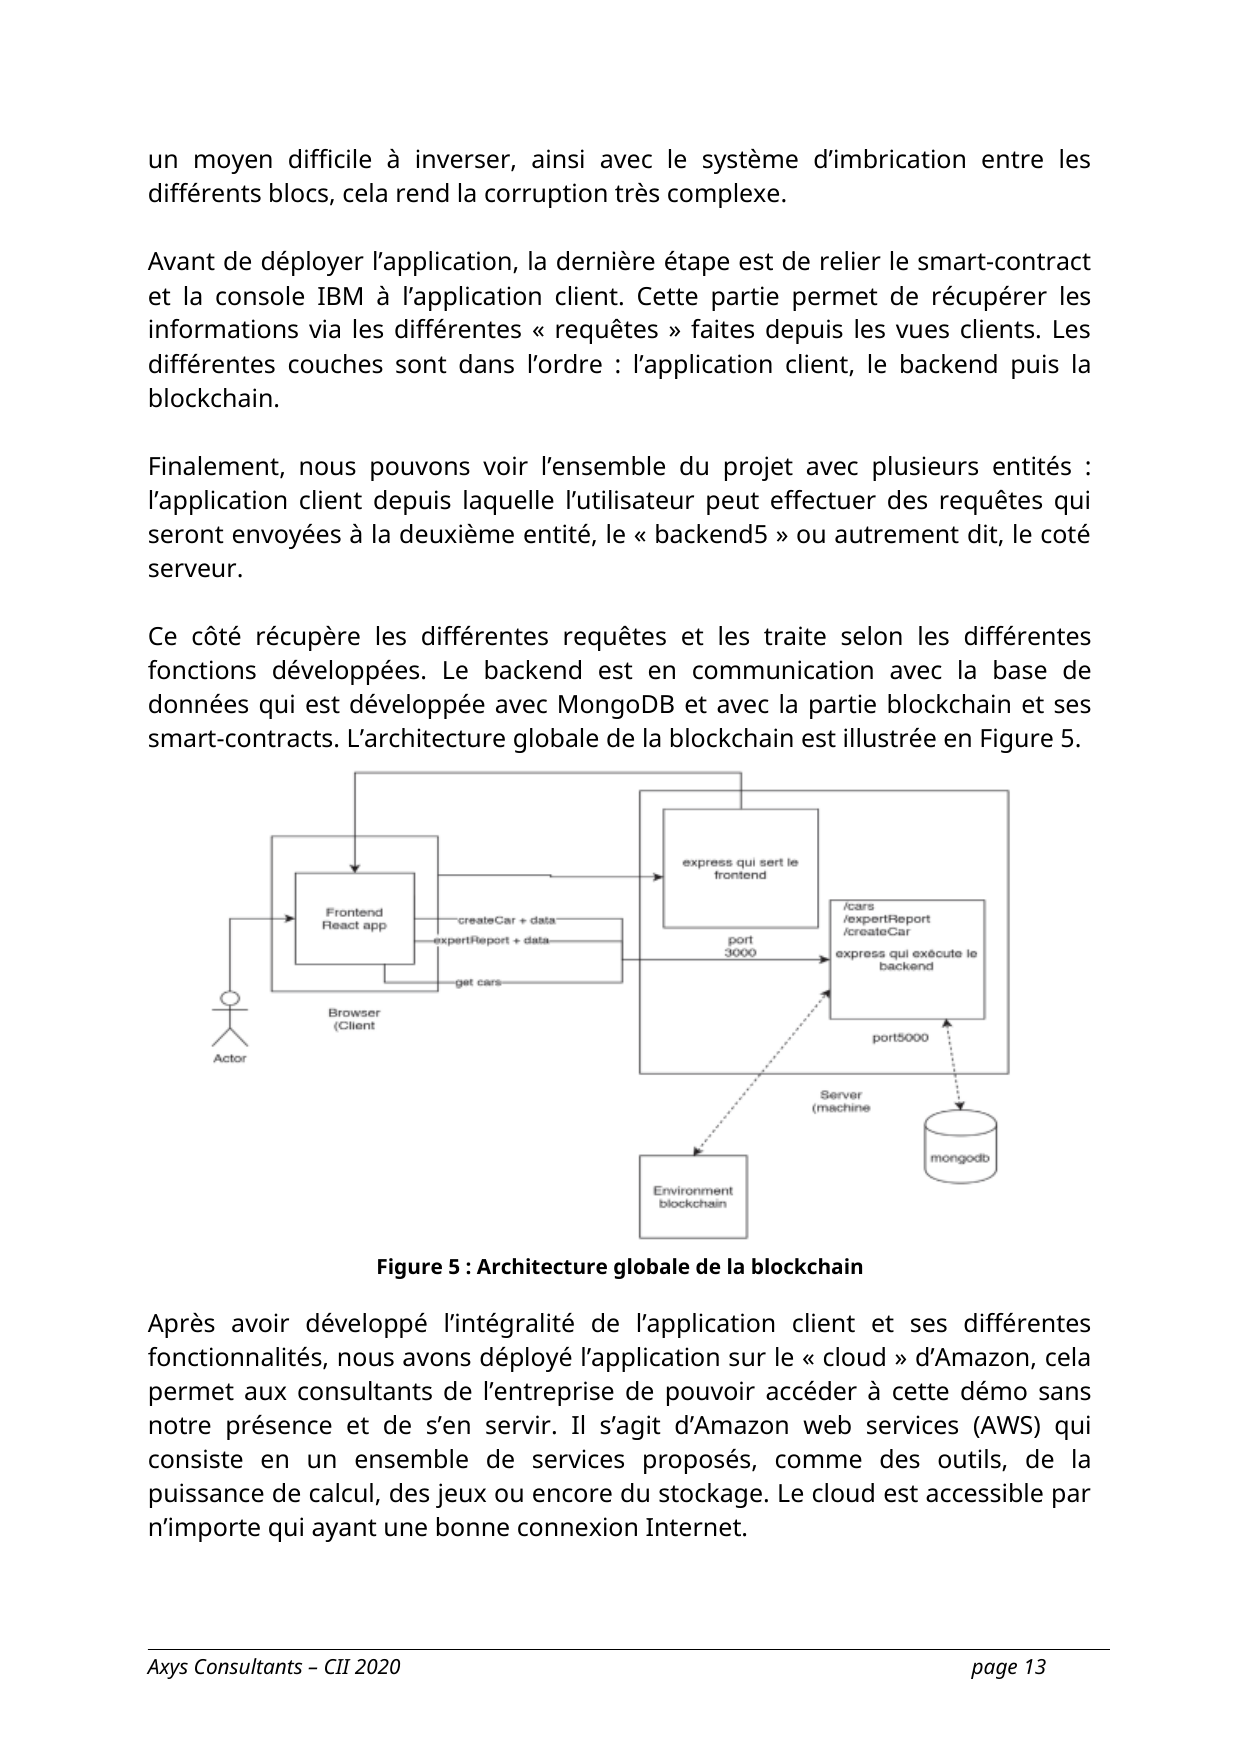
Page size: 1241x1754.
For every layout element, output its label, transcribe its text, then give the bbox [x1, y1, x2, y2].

text Finalement, nous pouvons voir l’ensemble du projet avec plusieurs entités : l’application client depuis laquelle l’utilisateur peut effectuer des requêtes qui seront envoyées à la deuxième entité, le « backend5 » ou autrement dit, le coté serveur. [148, 448, 1093, 585]
text Ce côté récupère les différentes requêtes et les traite selon les différentes fonctions développées. Le backend est en communication avec la base de données qui est développée avec MongoDB et avec la partie blockchain et ses smart-contracts. L’architecture globale de la blockchain est illustrée en Figure 5. [148, 619, 1093, 755]
text Avant de déployer l’application, la dernière étape est de relier le smart-contract et la console IBM à l’application client. Cette partie permet de récupérer les informations via les différentes « requêtes » faites depuis les vues clients. Les différentes couches sont dans l’ordre : l’application client, le backend puis la blockchain. [148, 244, 1093, 414]
text Après avoir développé l’intégralité de l’application client et ses différentes fonctionnalités, nous avons déployé l’application sur le « cloud » d’Amazon, cela permet aux consultants de l’entreprise de pouvoir accéder à cette démo sans notre présence et de s’en servir. Il s’agit d’Amazon web services (AWS) qui consiste en un ensemble de services proposés, comme des outils, de la puissance de calcul, des jeux ou encore du stockage. Le cloud est accessible par n’importe qui ayant une bonne connexion Internet. [148, 1305, 1093, 1544]
text Figure 5 : Architecture globale de la blockchain [148, 1252, 1093, 1280]
picture [195, 755, 1045, 1252]
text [148, 142, 1093, 210]
